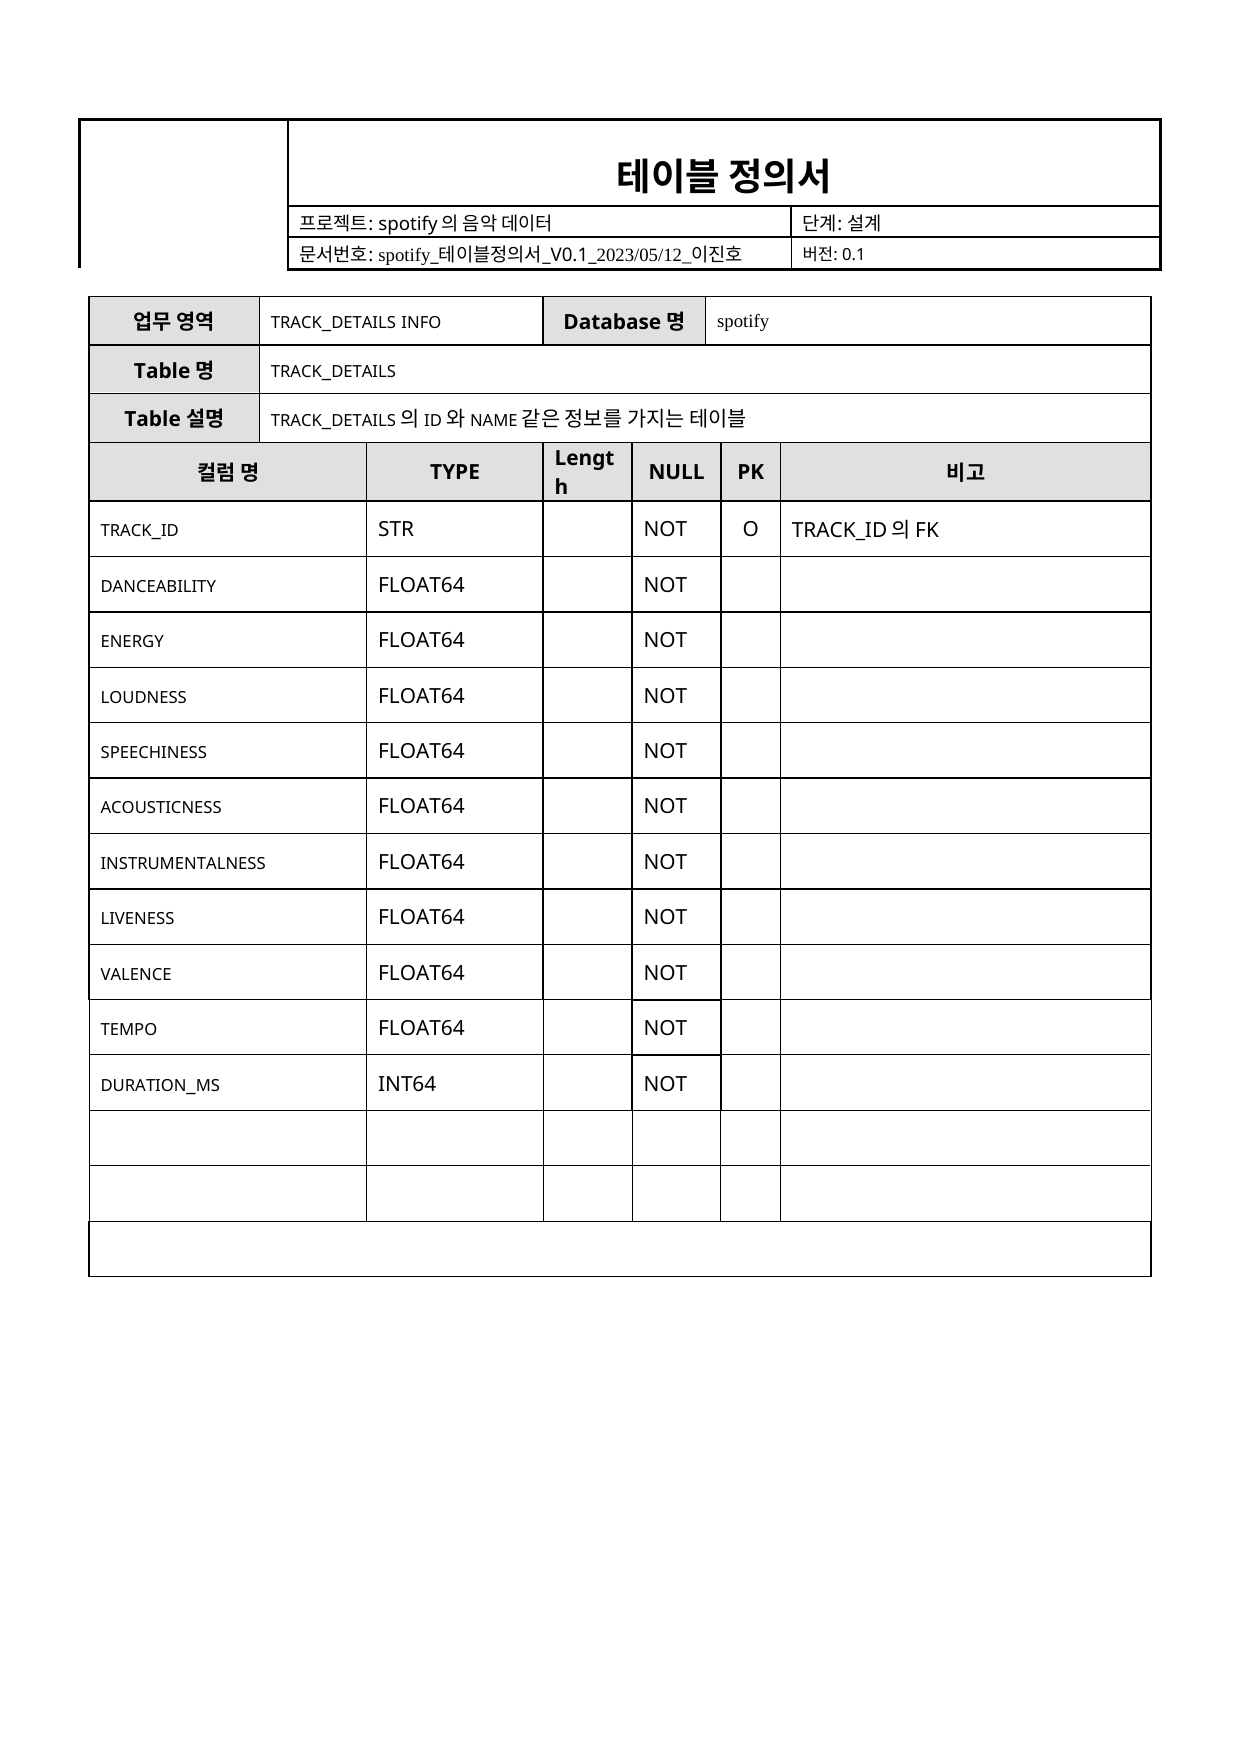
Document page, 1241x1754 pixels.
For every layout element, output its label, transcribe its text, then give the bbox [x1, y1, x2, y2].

table_cell [90, 1111, 366, 1165]
table_cell danceability [90, 557, 366, 611]
table_cell FLOAT64 [367, 834, 542, 888]
table_cell Table 명 [90, 346, 259, 392]
table_cell [781, 613, 1150, 666]
table_cell FLOAT64 [367, 890, 542, 943]
table_cell NOT [633, 723, 720, 777]
table_cell [781, 890, 1150, 943]
table_cell [781, 779, 1150, 833]
table_cell TYPE [367, 443, 542, 500]
table_cell STR [367, 502, 542, 556]
table_header track_details info [260, 297, 542, 344]
table_cell [781, 557, 1150, 611]
table_cell [544, 1111, 632, 1165]
table_cell loudness [90, 668, 366, 722]
table_cell instrumentalness [90, 834, 366, 888]
table_cell [722, 1055, 780, 1110]
table_header spotify [706, 297, 1150, 344]
table_cell NOT [633, 668, 720, 722]
table_cell [544, 723, 631, 777]
table_cell [544, 557, 631, 611]
table_cell [544, 945, 631, 999]
table_cell FLOAT64 [367, 723, 542, 777]
table_cell [633, 1111, 720, 1165]
table_cell duration_ms [90, 1055, 366, 1110]
table_cell [544, 613, 631, 666]
table_cell [367, 1166, 543, 1221]
table_cell NOT [633, 557, 720, 611]
table_cell NOT [633, 1056, 720, 1110]
table_cell TRACK_ID의 FK [781, 502, 1150, 556]
table_cell track_details [260, 346, 1150, 392]
table_cell FLOAT64 [367, 779, 542, 833]
table_cell Table 설명 [90, 394, 259, 442]
table_cell [544, 890, 631, 943]
table_cell [781, 1110, 1151, 1165]
table_cell FLOAT64 [367, 613, 542, 666]
table_cell FLOAT64 [367, 668, 542, 722]
table_cell FLOAT64 [367, 1000, 543, 1054]
table_cell [722, 890, 780, 943]
table_cell [722, 1000, 780, 1054]
table_cell PK [722, 443, 780, 500]
table_cell 컬럼 명 [90, 443, 366, 500]
table_cell tempo [90, 1000, 366, 1054]
table_cell speechiness [90, 723, 366, 777]
table_cell [722, 834, 780, 888]
table_cell [781, 834, 1150, 888]
table_cell [781, 1165, 1151, 1221]
table_cell [544, 1166, 632, 1221]
table_cell energy [90, 613, 366, 666]
table_cell [90, 1222, 1150, 1276]
table_cell FLOAT64 [367, 945, 542, 999]
table_cell NOT [633, 502, 720, 556]
table_cell [90, 1166, 366, 1221]
table_cell [781, 723, 1150, 777]
table_cell [722, 723, 780, 777]
table_cell NOT [633, 779, 720, 833]
table_cell NOT [633, 834, 720, 888]
table_cell [781, 945, 1150, 999]
table_header Database 명 [544, 297, 705, 344]
table_cell [721, 1111, 780, 1165]
table_cell [781, 1054, 1151, 1110]
table_cell [544, 1055, 631, 1110]
table_cell [544, 502, 631, 556]
table_cell [722, 557, 780, 611]
table_cell [781, 1000, 1151, 1054]
table_cell [544, 834, 631, 888]
table_cell O [722, 502, 780, 556]
table_header 업무 영역 [90, 297, 259, 344]
table_cell 비고 [781, 443, 1150, 500]
table_cell [722, 668, 780, 722]
table_cell [367, 1111, 543, 1165]
table_cell [722, 613, 780, 666]
table_cell [544, 1000, 631, 1054]
table_cell acousticness [90, 779, 366, 833]
table_cell [722, 945, 780, 999]
table_cell [633, 1166, 720, 1221]
table_cell NOT [633, 945, 720, 999]
table_cell liveness [90, 890, 366, 943]
table_cell NOT [633, 1001, 720, 1054]
table_cell NULL [633, 443, 720, 500]
table_cell [721, 1166, 780, 1221]
table_cell [544, 779, 631, 833]
table_cell INT64 [367, 1055, 543, 1110]
table_cell valence [90, 945, 366, 999]
table_cell NOT [633, 890, 720, 943]
table_cell NOT [633, 613, 720, 666]
table_cell [781, 668, 1150, 722]
table_cell Length [544, 443, 631, 500]
table_cell FLOAT64 [367, 557, 542, 611]
table_cell track_id [90, 502, 366, 556]
table_cell track_details의 id와 name같은 정보를 가지는 테이블 [260, 394, 1150, 442]
table_cell [544, 668, 631, 722]
table_cell [722, 779, 780, 833]
